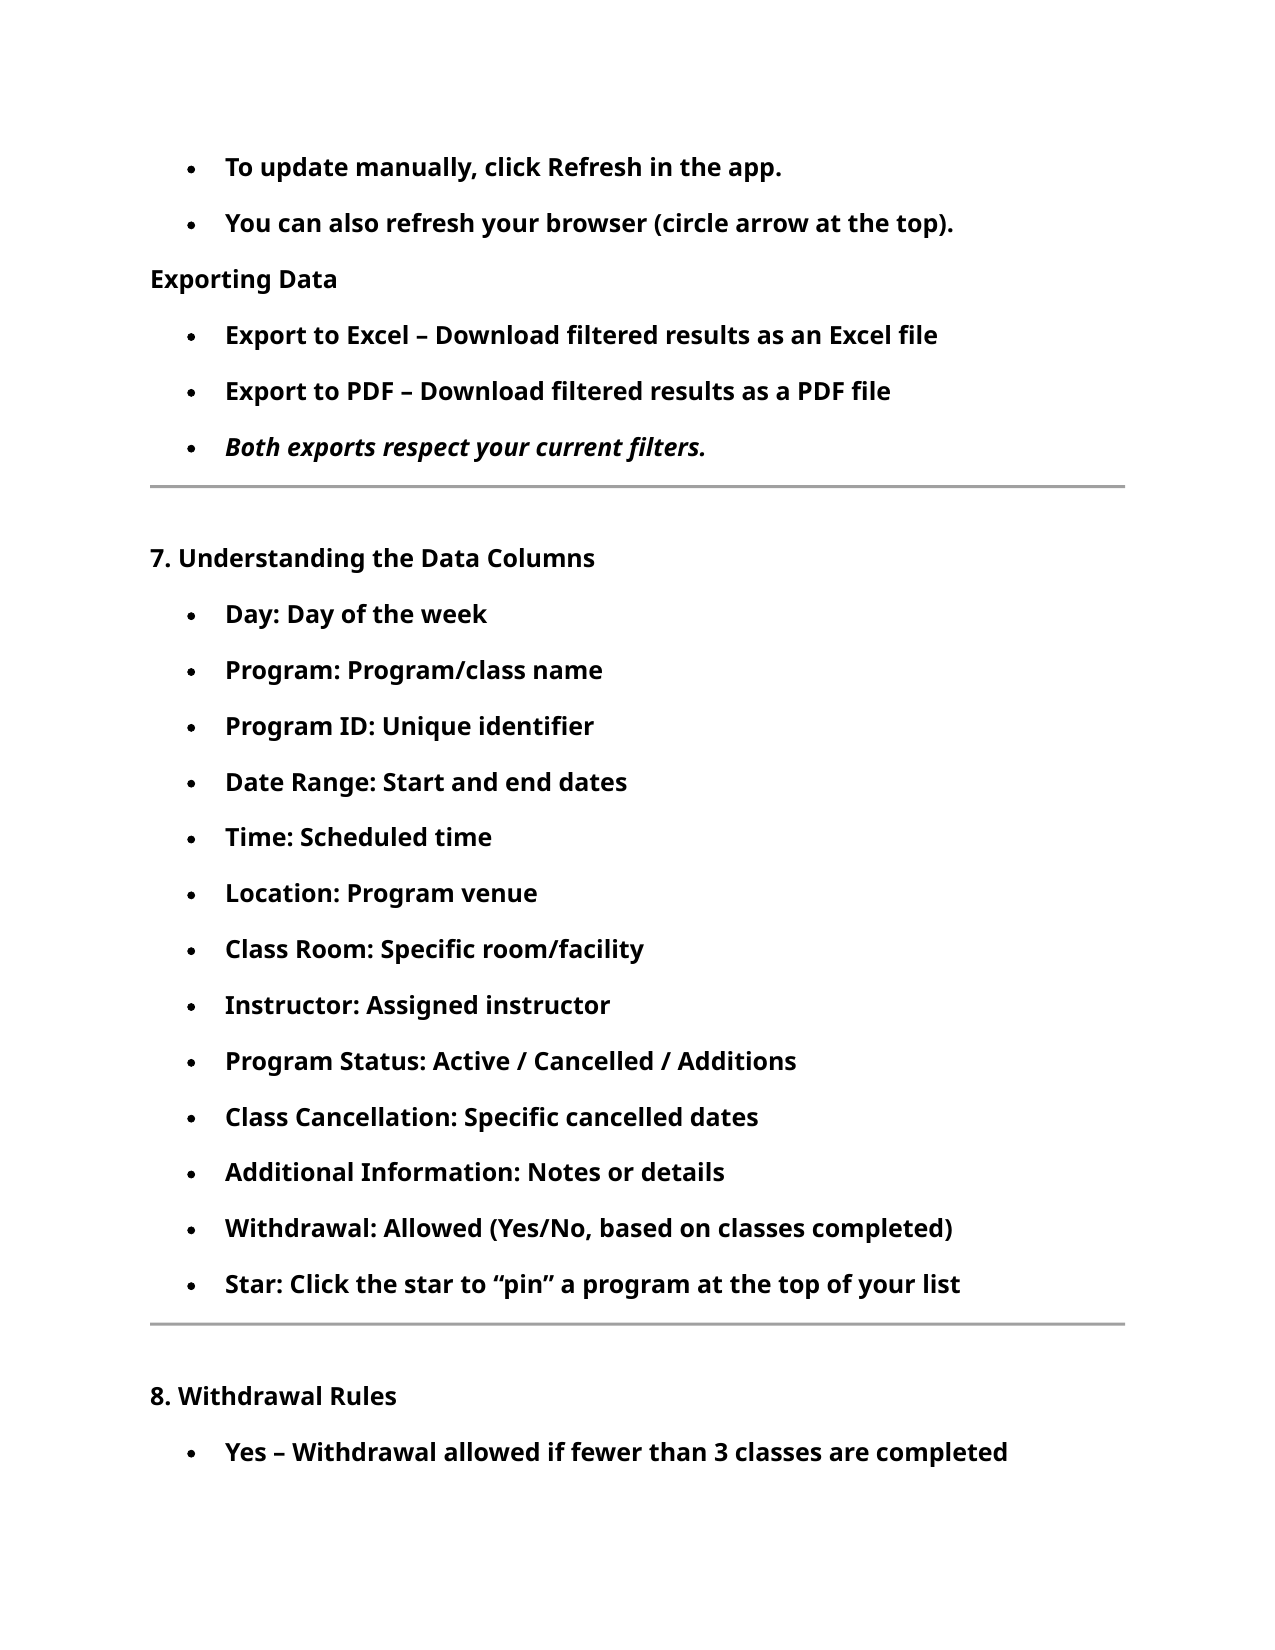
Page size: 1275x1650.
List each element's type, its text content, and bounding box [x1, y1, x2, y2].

list Both exports respect your current filters. [187, 429, 1125, 463]
list Export to PDF – Download filtered results as a PDF file [187, 373, 1125, 407]
list Additional Information: Notes or details [187, 1155, 1125, 1189]
list Instructor: Assigned instructor [187, 987, 1125, 1022]
text 8. Withdrawal Rules [150, 1378, 1125, 1412]
text Exporting Data [150, 262, 1125, 296]
list Program: Program/class name [187, 652, 1125, 687]
list Class Cancellation: Specific cancelled dates [187, 1099, 1125, 1133]
text 7. Understanding the Data Columns [150, 541, 1125, 575]
list Withdrawal: Allowed (Yes/No, based on classes completed) [187, 1211, 1125, 1245]
list Program ID: Unique identifier [187, 708, 1125, 742]
list Program Status: Active / Cancelled / Additions [187, 1043, 1125, 1077]
list Export to Excel – Download filtered results as an Excel file [187, 317, 1125, 352]
list Date Range: Start and end dates [187, 764, 1125, 798]
list Class Room: Specific room/facility [187, 932, 1125, 966]
list Yes – Withdrawal allowed if fewer than 3 classes are completed [187, 1434, 1125, 1468]
list Star: Click the star to “pin” a program at the top of your list [187, 1267, 1125, 1301]
list Location: Program venue [187, 876, 1125, 910]
list Time: Scheduled time [187, 820, 1125, 854]
list Day: Day of the week [187, 597, 1125, 631]
list You can also refresh your browser (circle arrow at the top). [187, 206, 1125, 240]
list To update manually, click Refresh in the app. [187, 150, 1125, 184]
